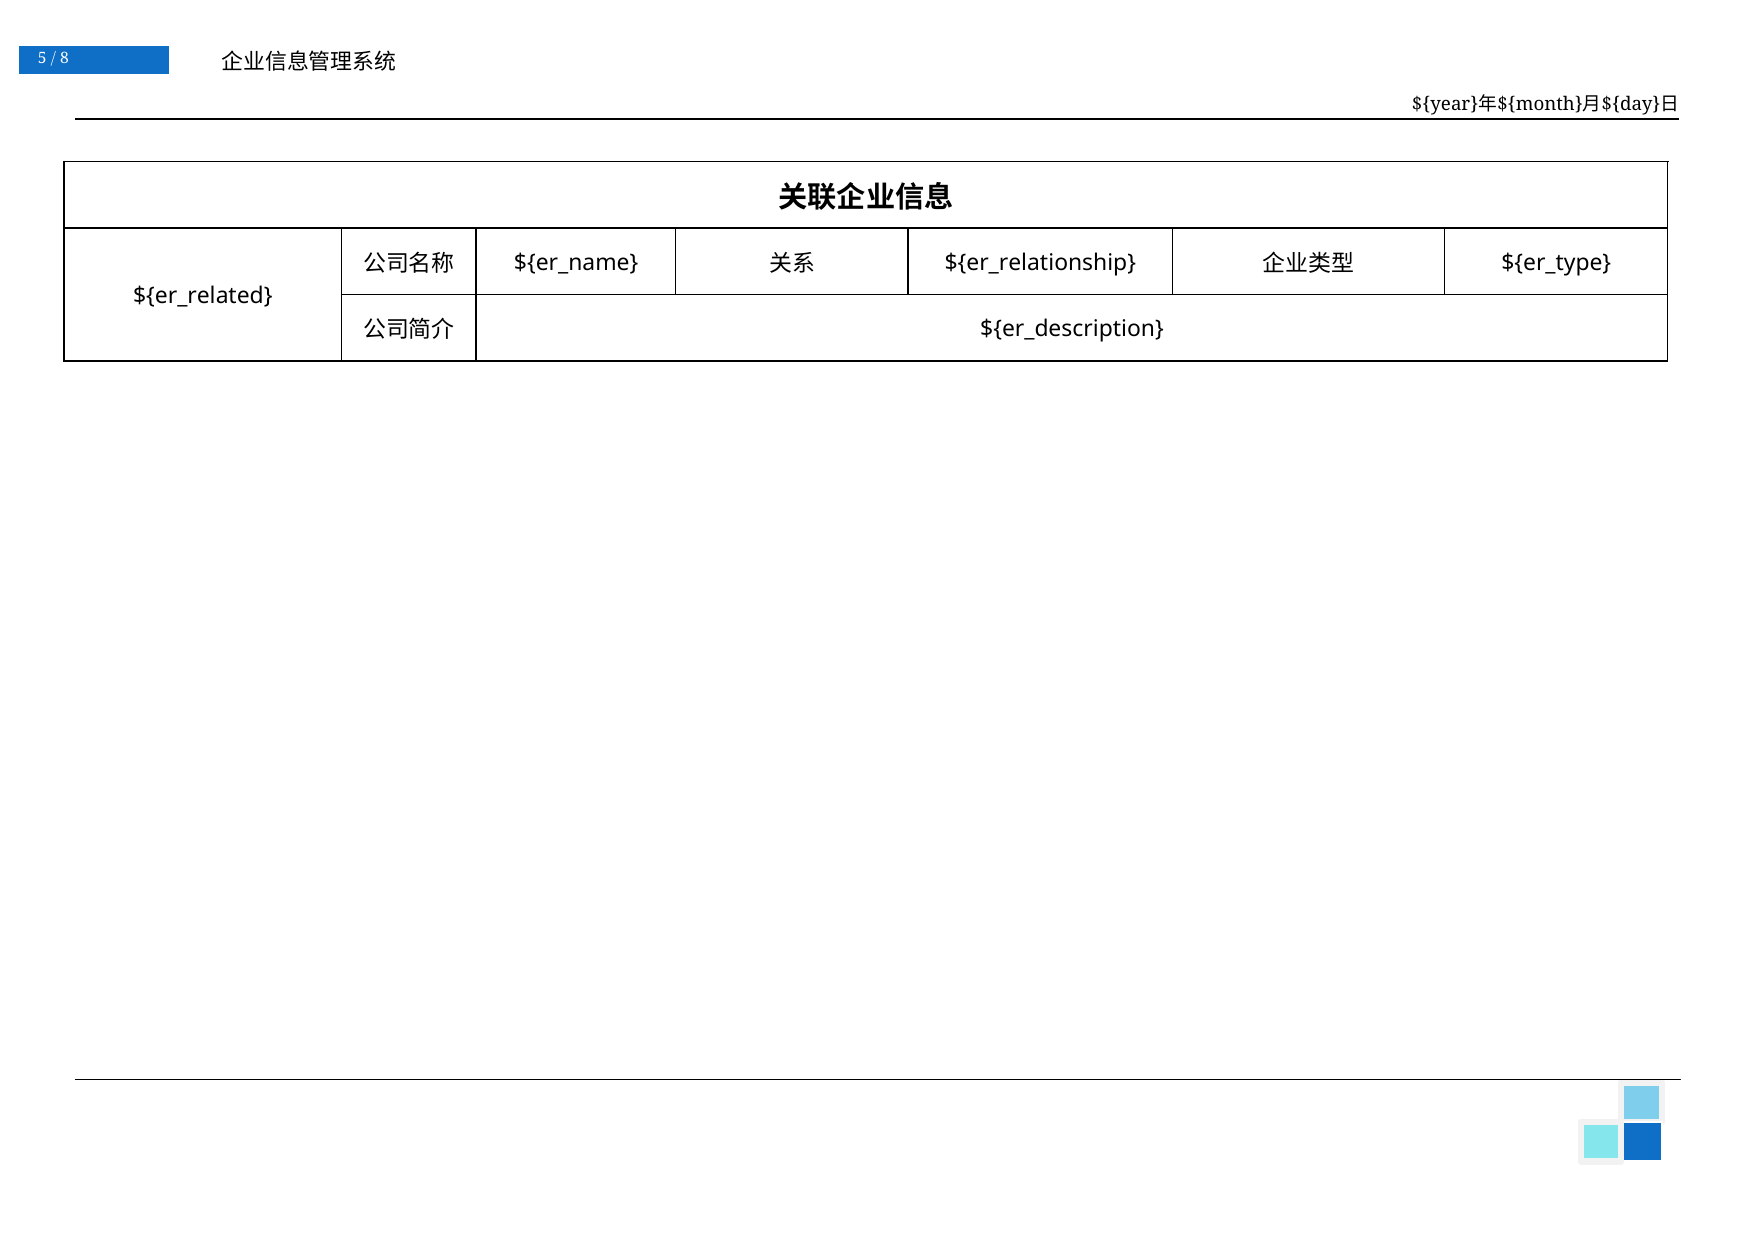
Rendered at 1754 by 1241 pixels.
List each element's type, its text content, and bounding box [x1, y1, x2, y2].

table_cell 关系 [676, 229, 907, 294]
table_cell ${er_description} [477, 295, 1667, 360]
table_cell ${er_relationship} [909, 229, 1172, 294]
table_cell 公司简介 [342, 295, 475, 360]
table_header 关联企业信息 [65, 162, 1667, 227]
table_cell 企业类型 [1173, 229, 1444, 294]
table_cell ${er_related} [65, 229, 341, 360]
table_cell [64, 362, 1668, 368]
table_cell 公司名称 [342, 229, 475, 294]
table_cell ${er_type} [1445, 229, 1667, 294]
table_cell ${er_name} [477, 229, 675, 294]
